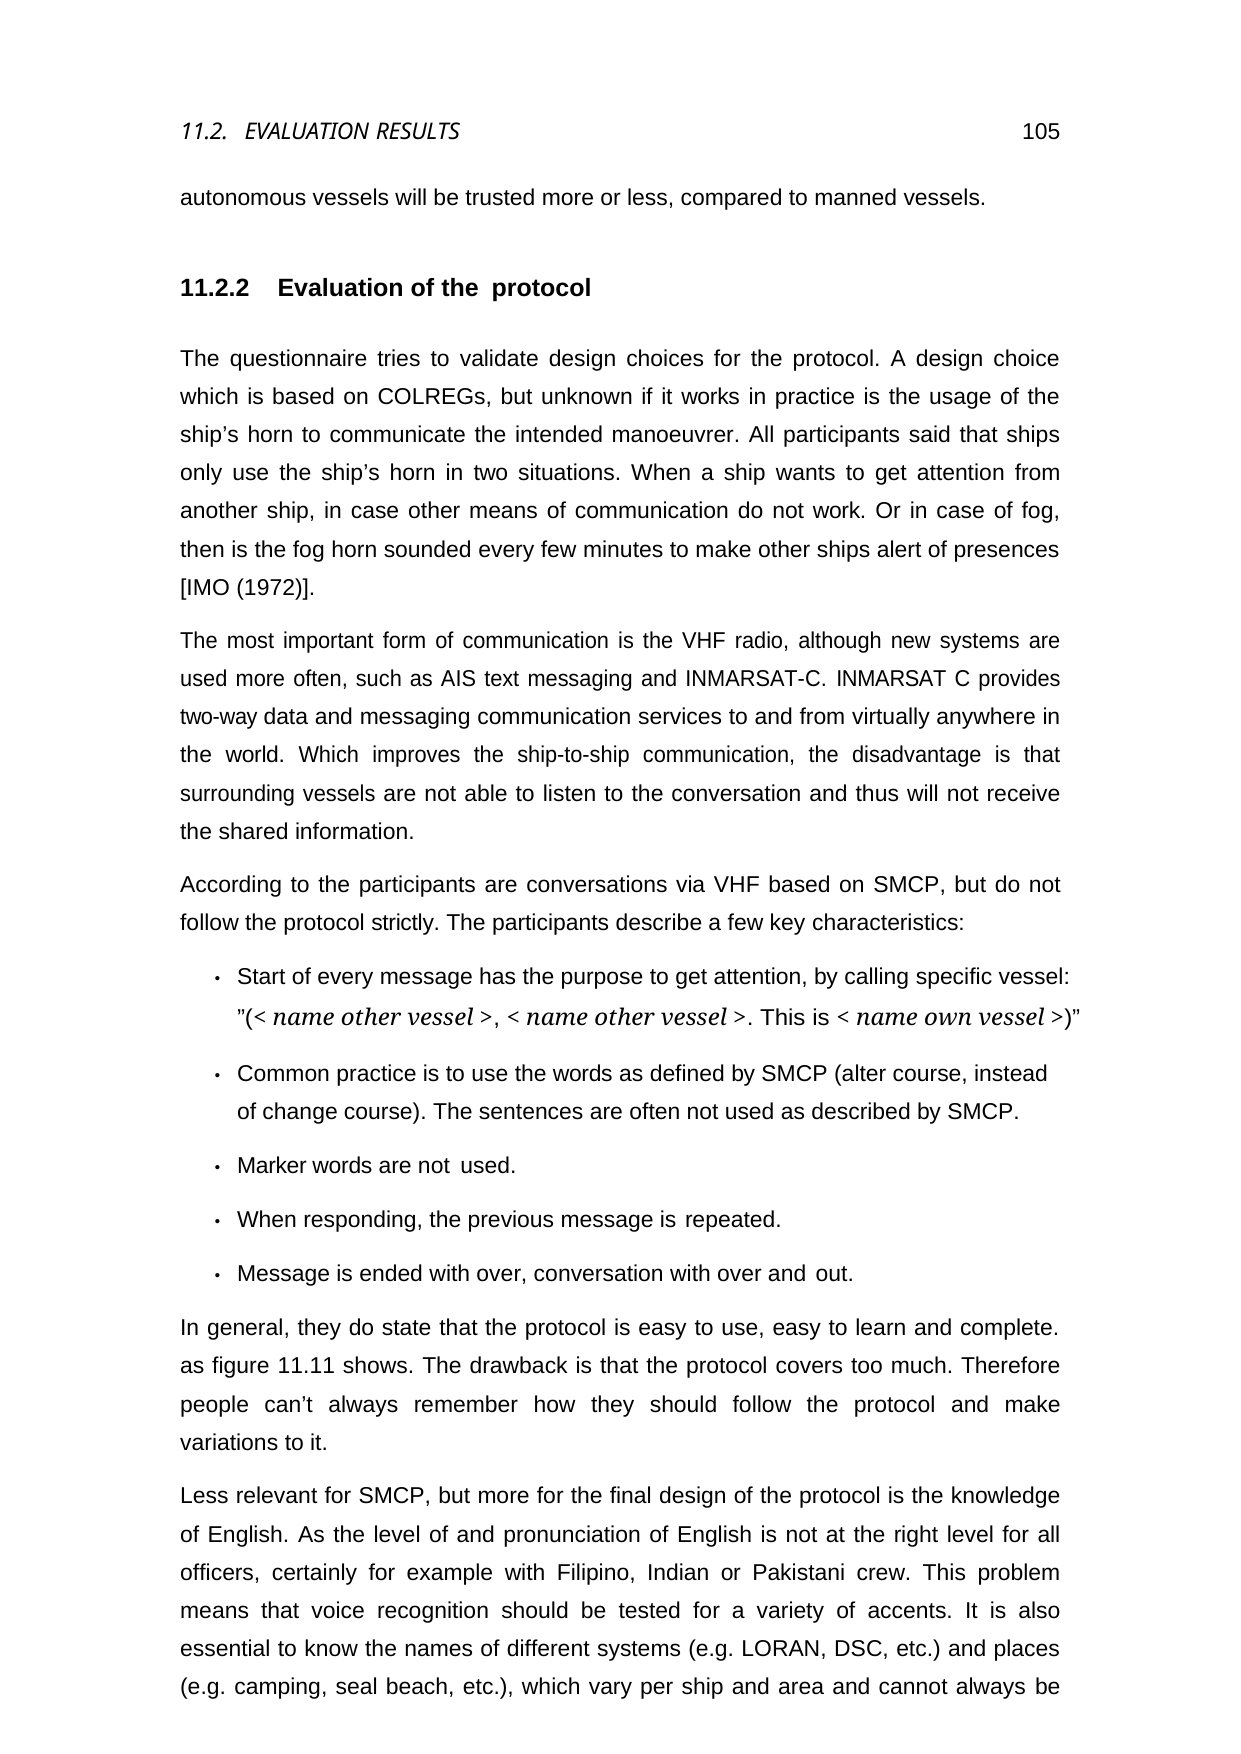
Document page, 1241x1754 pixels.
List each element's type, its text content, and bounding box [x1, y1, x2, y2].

text ”(< name other vessel >, < name other vessel >. This is < name own vessel >)” [237, 1001, 1211, 1033]
text The questionnaire tries to validate design choices for the protocol. A design choice which is based on COLREGs, but unknown if it works in practice is the usage of the ship’s horn to communicate the intended manoeuvrer. All participants said that ships only use the ship’s horn in two situations. When a ship wants to get attention from another ship, in case other means of communication do not work. Or in case of fog, then is the fog horn sounded every few minutes to make other ships alert of presences [IMO (1972)]. [180, 345, 1060, 600]
list Marker words are not used. [214, 1152, 1211, 1178]
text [180, 1482, 1061, 1699]
text autonomous vessels will be trusted more or less, compared to manned vessels. [180, 184, 1211, 210]
subtitle Evaluation of the protocol [180, 273, 1211, 302]
text According to the participants are conversations via VHF based on SMCP, but do not follow the protocol strictly. The participants describe a few key characteristics: [180, 871, 1061, 936]
list When responding, the previous message is repeated. [214, 1206, 1211, 1232]
text In general, they do state that the protocol is easy to use, easy to learn and complete. as figure 11.11 shows. The drawback is that the protocol covers too much. Therefore people can’t always remember how they should follow the protocol and make variations to it. [180, 1314, 1060, 1455]
list Common practice is to use the words as defined by SMCP (alter course, instead of change course). The sentences are often not used as described by SMCP. [214, 1060, 1061, 1124]
text The most important form of communication is the VHF radio, although new systems are used more often, such as AIS text messaging and INMARSAT-C. INMARSAT C provides two-way data and messaging communication services to and from virtually anywhere in the world. Which improves the ship-to-ship communication, the disadvantage is that surrounding vessels are not able to listen to the conversation and thus will not receive the shared information. [180, 627, 1061, 844]
list Message is ended with over, conversation with over and out. [214, 1260, 1211, 1287]
list Start of every message has the purpose to get attention, by calling specific vessel: [214, 963, 1211, 989]
list EVALUATION RESULTS 105 [180, 115, 1211, 147]
